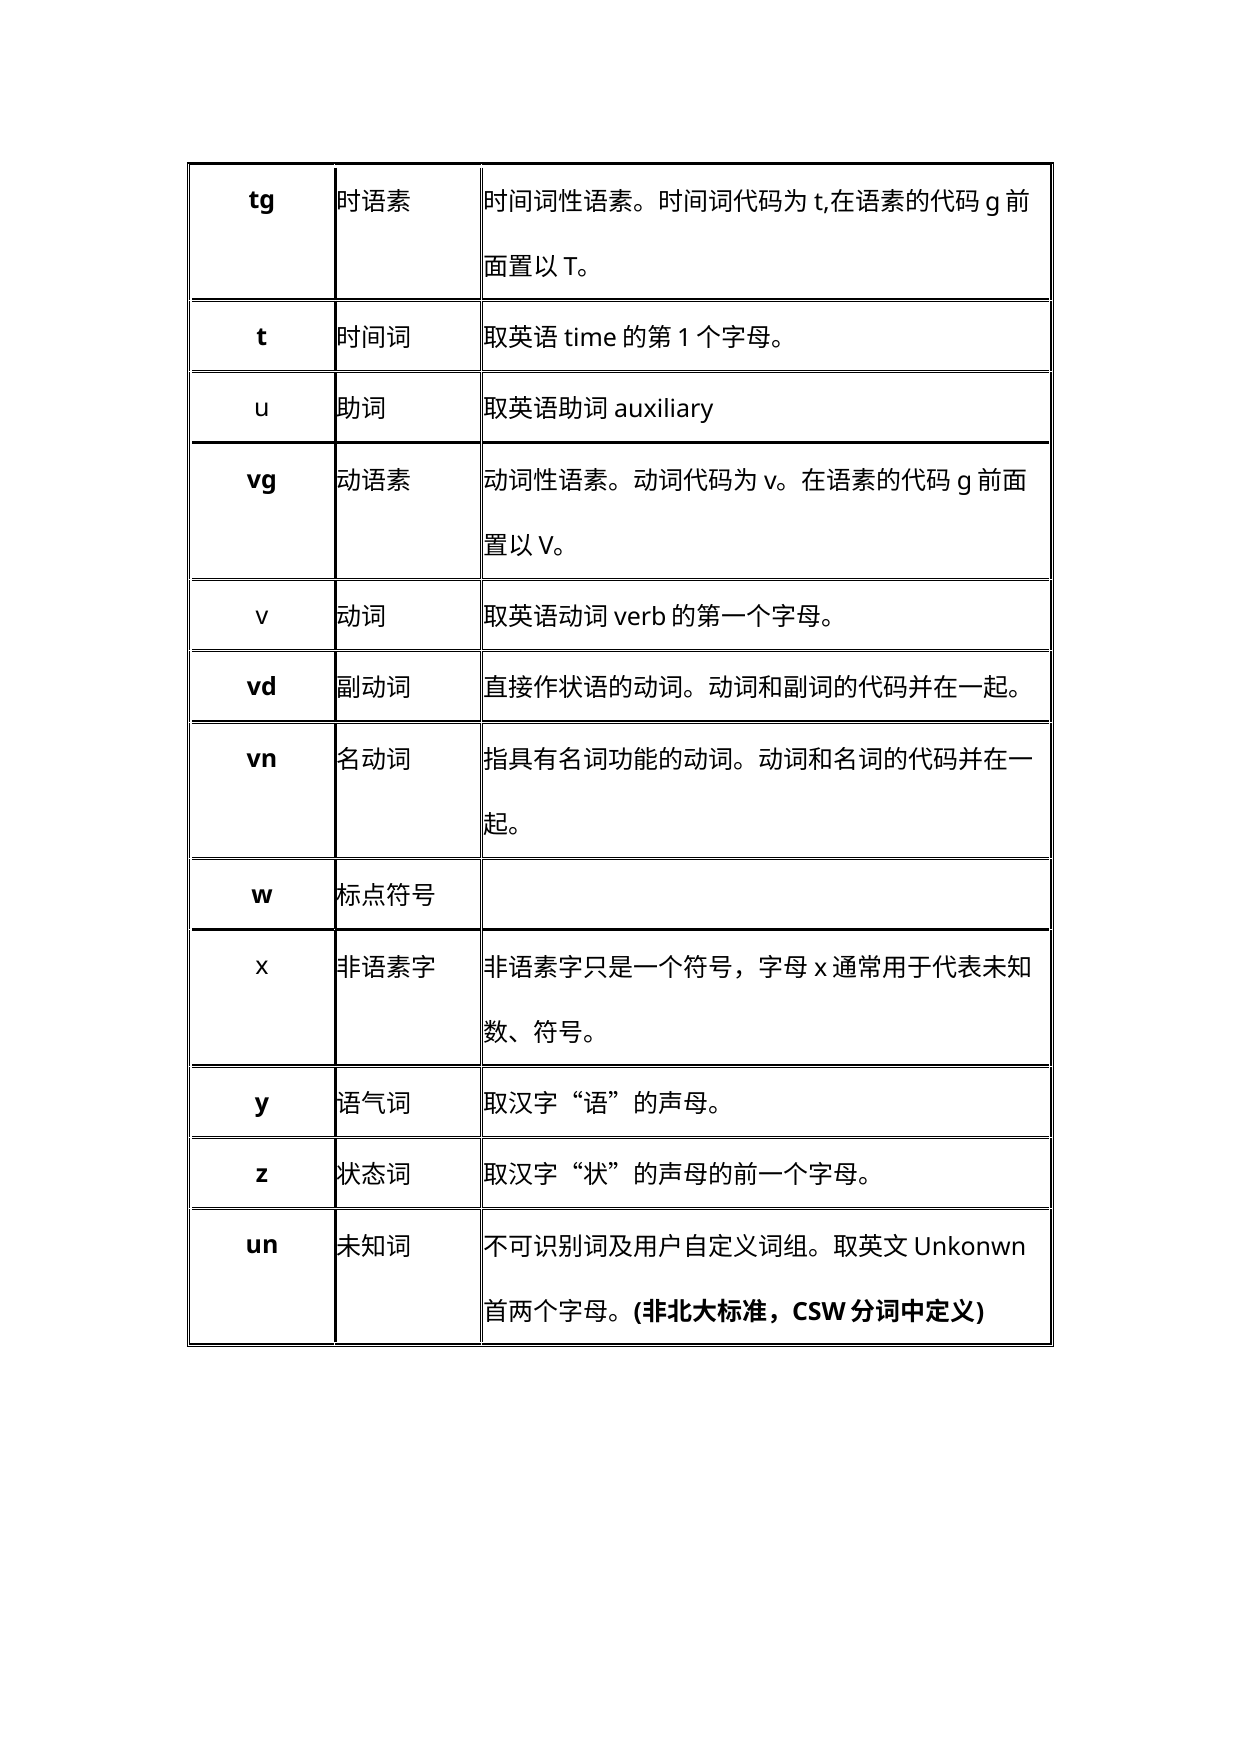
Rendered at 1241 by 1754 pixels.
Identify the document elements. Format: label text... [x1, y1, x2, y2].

table_cell 助词 [337, 373, 480, 441]
table_cell 状态词 [337, 1139, 480, 1207]
table_cell vd [188, 649, 335, 720]
table_cell 动词性语素。动词代码为 v。在语素的代码g前面置以V。 [483, 441, 1050, 577]
table_cell 不可识别词及用户自定义词组。取英文Unkonwn首两个字母。(非北大标准，CSW分词中定义) [482, 1207, 1052, 1343]
table_cell vn [190, 720, 334, 856]
table_cell vg [190, 441, 334, 577]
table_cell 时间词 [337, 302, 480, 370]
table_cell x [188, 928, 334, 1064]
table_cell 标点符号 [337, 860, 480, 928]
table_cell 副动词 [337, 652, 480, 720]
table_cell 取英语 time的第1个字母。 [483, 298, 1051, 370]
table_cell [483, 856, 1051, 928]
table_cell 名动词 [337, 724, 480, 856]
table_cell 取汉字“语”的声母。 [483, 1064, 1051, 1136]
table_cell 直接作状语的动词。动词和副词的代码并在一起。 [482, 649, 1052, 720]
table_cell y [190, 1064, 334, 1136]
table_cell 时间词性语素。时间词代码为 t,在语素的代码g前面置以T。 [482, 165, 1050, 298]
table_cell t [190, 298, 334, 370]
table_cell w [190, 856, 334, 928]
table_cell 取汉字“状”的声母的前一个字母。 [482, 1136, 1052, 1207]
table_cell 时语素 [335, 165, 482, 298]
table_cell 动词 [337, 581, 480, 649]
table_cell un [188, 1207, 335, 1343]
table_cell 语气词 [337, 1068, 480, 1136]
table_cell 指具有名词功能的动词。动词和名词的代码并在一起。 [483, 720, 1051, 856]
table_cell 非语素字只是一个符号，字母 x通常用于代表未知数、符号。 [483, 928, 1052, 1064]
table_cell 非语素字 [337, 931, 480, 1064]
table_cell tg [190, 164, 335, 298]
table_cell 动语素 [337, 444, 480, 577]
table_cell v [190, 578, 334, 649]
table_cell 取英语动词 verb的第一个字母。 [483, 578, 1051, 649]
table_cell 取英语助词 auxiliary [482, 370, 1052, 441]
table_cell z [188, 1136, 335, 1207]
table_cell u [188, 370, 335, 441]
table_cell 未知词 [335, 1210, 482, 1343]
